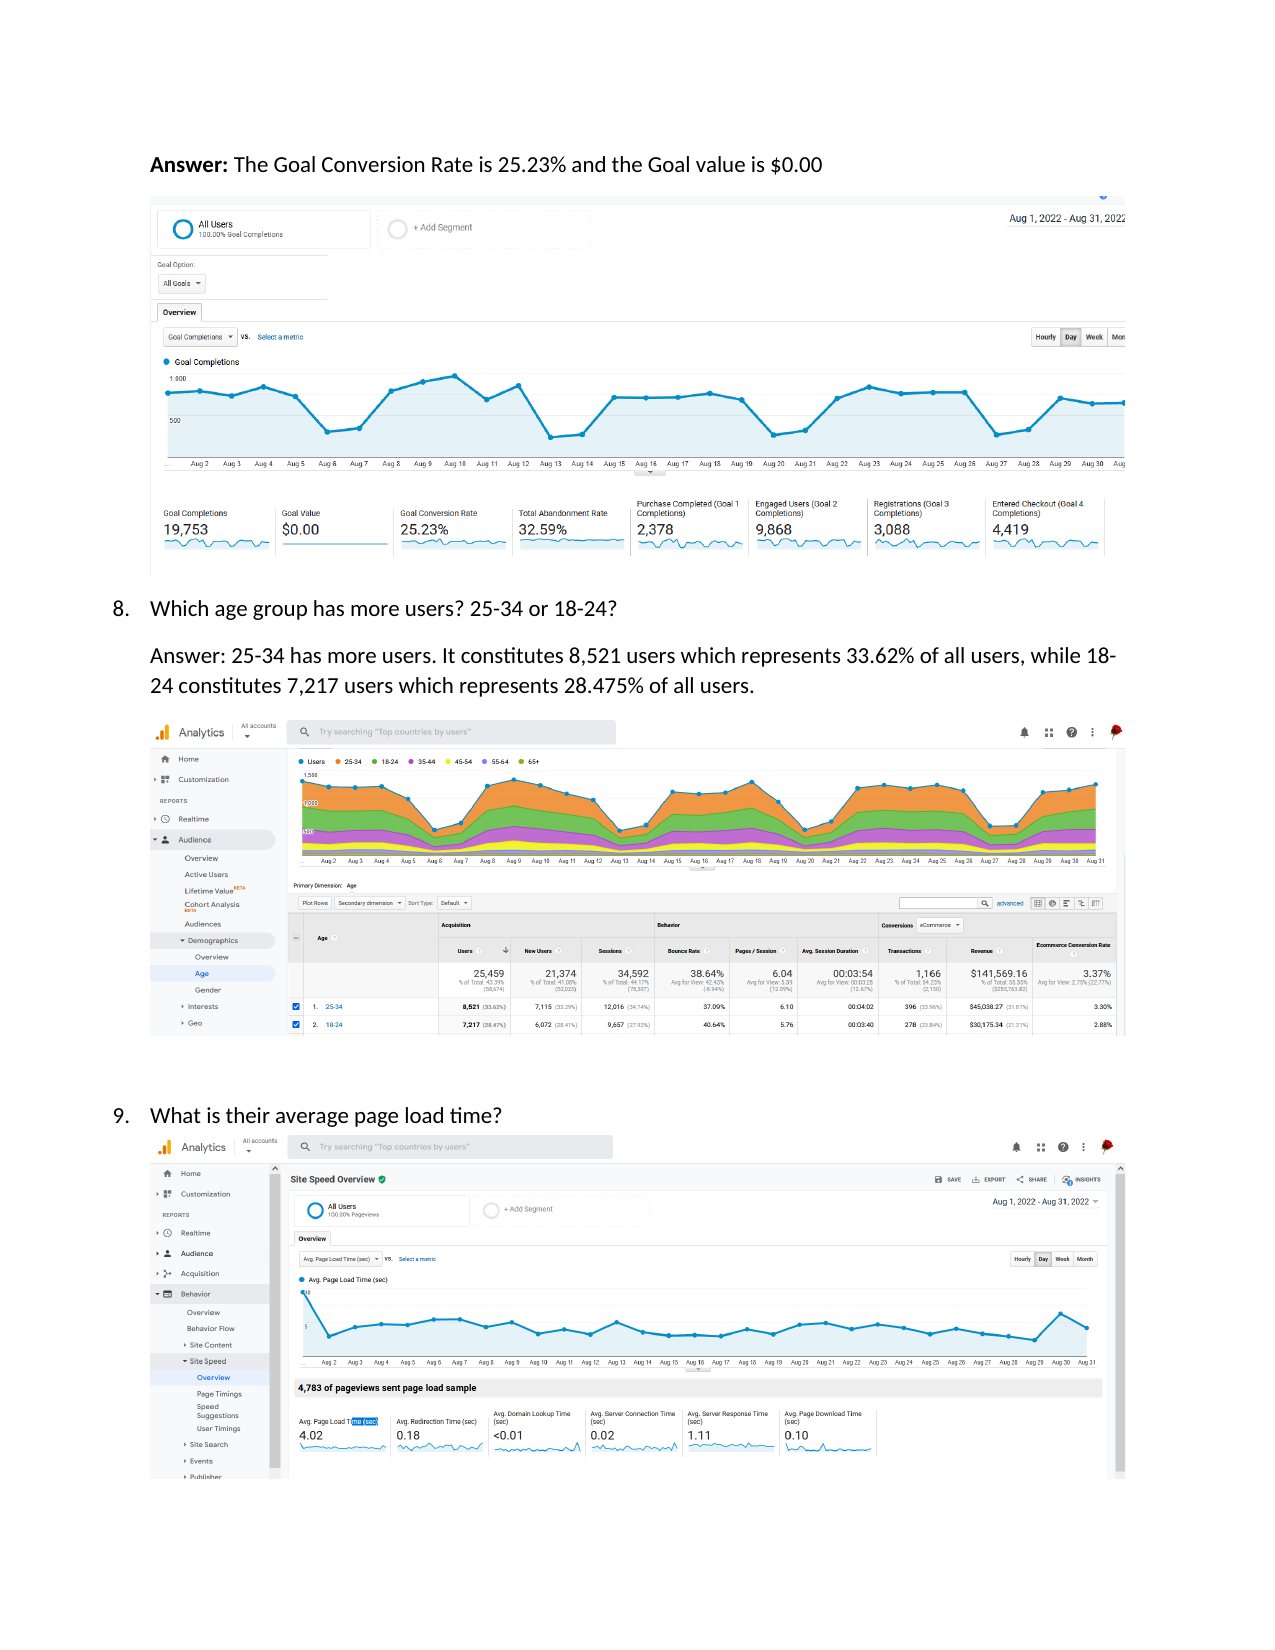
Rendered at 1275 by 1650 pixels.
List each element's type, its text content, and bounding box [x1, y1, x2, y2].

text Answer: The Goal Conversion Rate is 25.23% and the Goal value is $0.00 [150, 150, 1125, 178]
picture [150, 718, 1125, 1036]
picture [150, 196, 1125, 576]
list Which age group has more users? 25-34 or 18-24? [112, 594, 1125, 622]
picture [150, 1131, 1125, 1479]
text Answer: 25-34 has more users. It constitutes 8,521 users which represents 33.62% of all users, while 18-24 constitutes 7,217 users which represents 28.475% of all users. [150, 641, 1125, 699]
